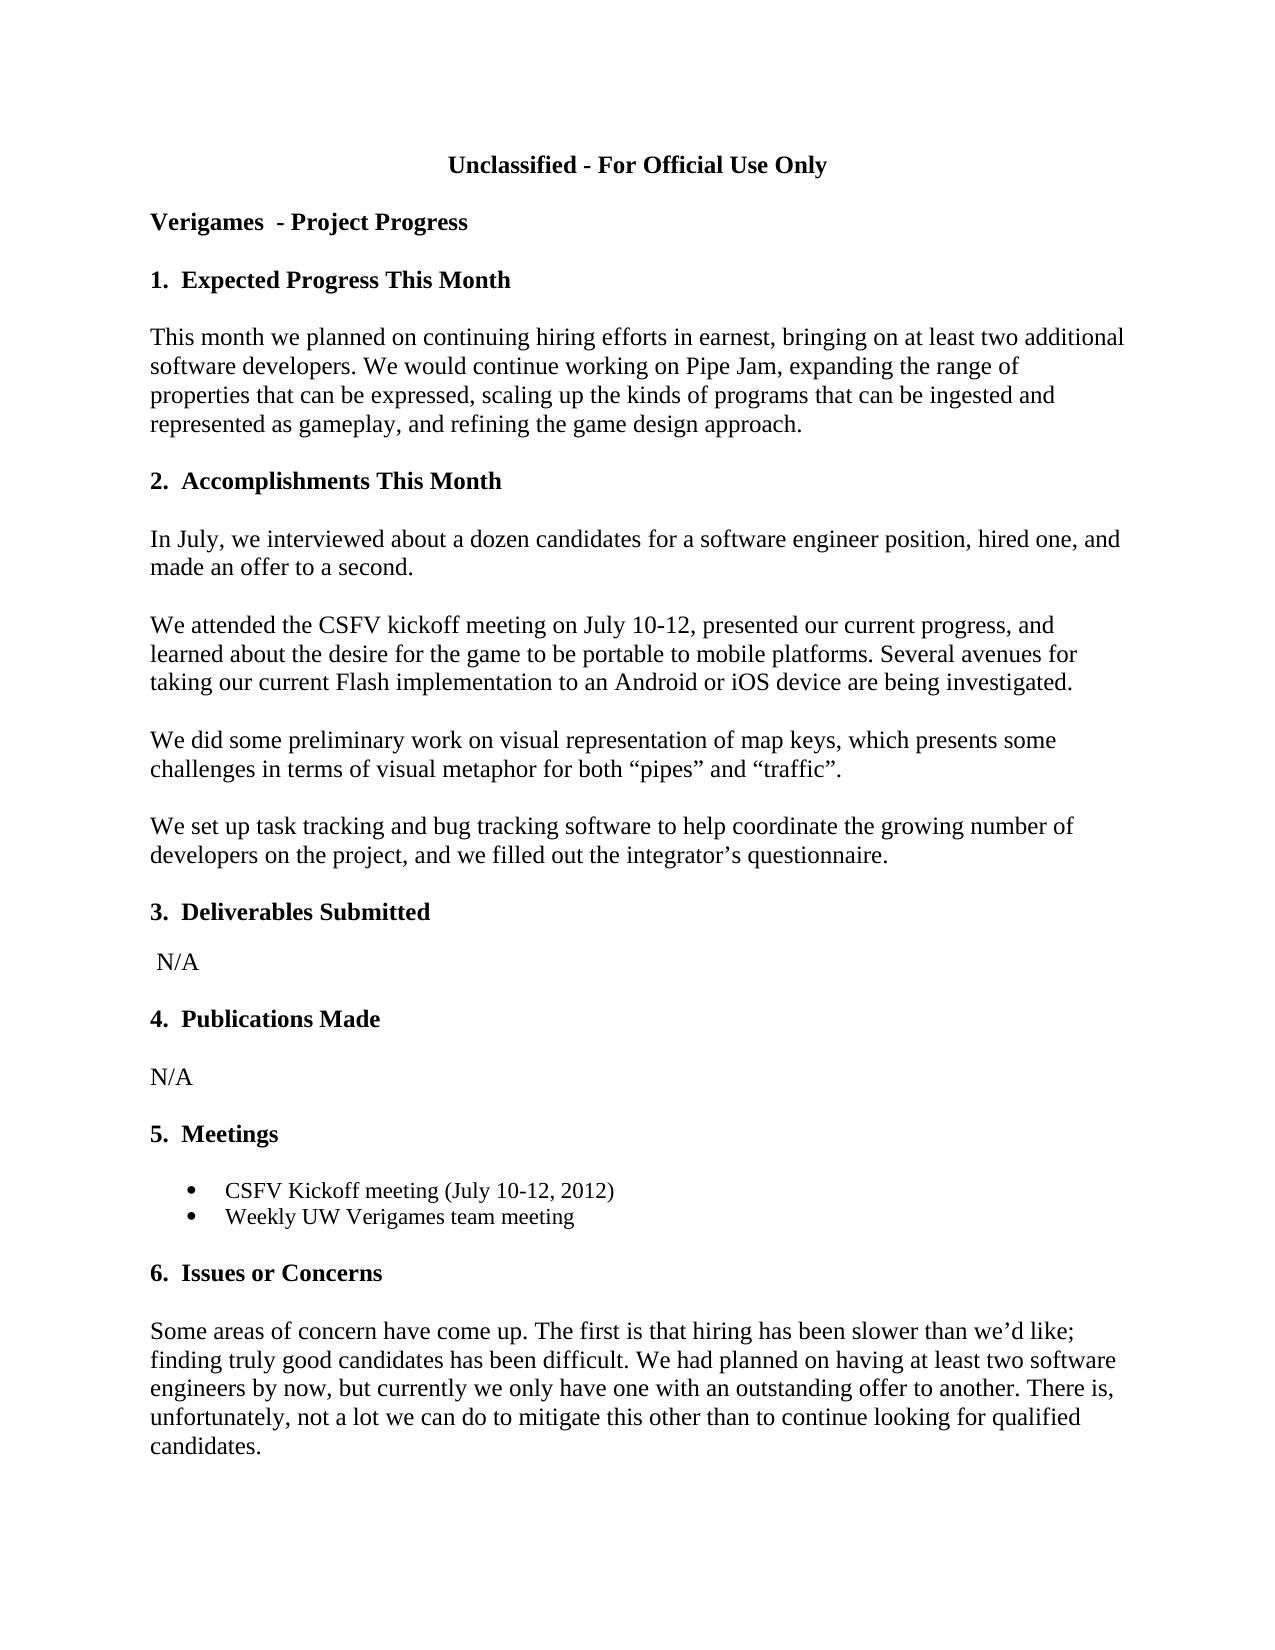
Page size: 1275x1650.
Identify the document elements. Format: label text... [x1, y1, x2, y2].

text 6. Issues or Concerns [150, 1258, 1125, 1287]
list Weekly UW Verigames team meeting [187, 1203, 1125, 1230]
subtitle Verigames - Project Progress [150, 207, 1125, 236]
text 1. Expected Progress This Month [150, 265, 1125, 294]
text We attended the CSFV kickoff meeting on July 10-12, presented our current progress, and learned about the desire for the game to be portable to mobile platforms. Several avenues for taking our current Flash implementation to an Android or iOS device are being investigated. [150, 610, 1125, 696]
text N/A [150, 947, 1125, 976]
text 2. Accomplishments This Month [150, 466, 1125, 495]
text 4. Publications Made [150, 1004, 1125, 1033]
text Some areas of concern have come up. The first is that hiring has been slower than we’d like; finding truly good candidates has been difficult. We had planned on having at least two software engineers by now, but currently we only have one with an outstanding offer to another. There is, unfortunately, not a lot we can do to mitigate this other than to continue looking for qualified candidates. [150, 1316, 1125, 1460]
text 3. Deliverables Submitted [150, 897, 1125, 926]
text We set up task tracking and bug tracking software to help coordinate the growing number of developers on the project, and we filled out the integrator’s questionnaire. [150, 811, 1125, 869]
text This month we planned on continuing hiring efforts in earnest, bringing on at least two additional software developers. We would continue working on Pipe Jam, expanding the range of properties that can be expressed, scaling up the kinds of programs that can be ingested and represented as gameplay, and refining the game design approach. [150, 322, 1125, 437]
text We did some preliminary work on visual representation of map keys, which presents some challenges in terms of visual metaphor for both “pipes” and “traffic”. [150, 725, 1125, 782]
text Unclassified - For Official Use Only [150, 150, 1125, 179]
text N/A [150, 1062, 1125, 1091]
text In July, we interviewed about a dozen candidates for a software engineer position, hired one, and made an offer to a second. [150, 524, 1125, 581]
text 5. Meetings [150, 1119, 1125, 1148]
list CSFV Kickoff meeting (July 10-12, 2012) [187, 1177, 1125, 1203]
